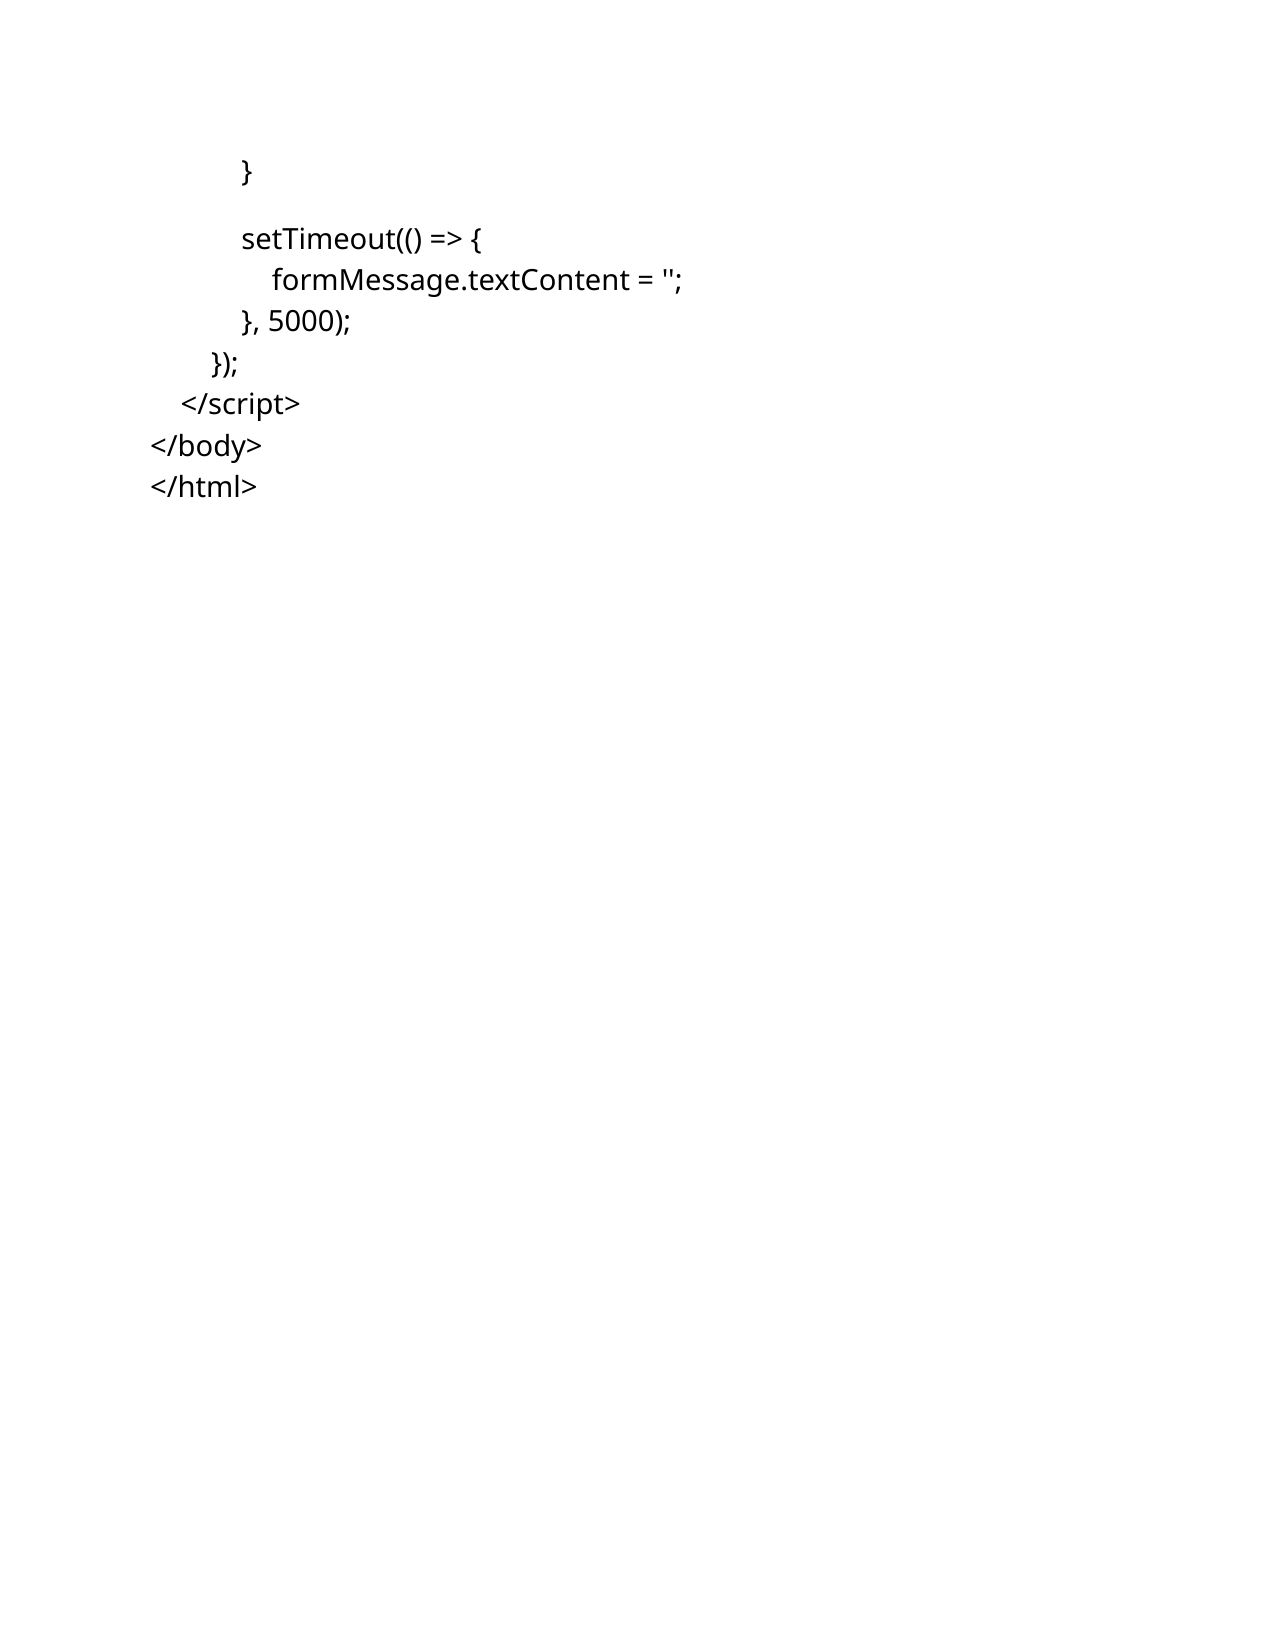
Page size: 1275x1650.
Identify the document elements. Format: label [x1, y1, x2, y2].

text [150, 150, 1125, 506]
